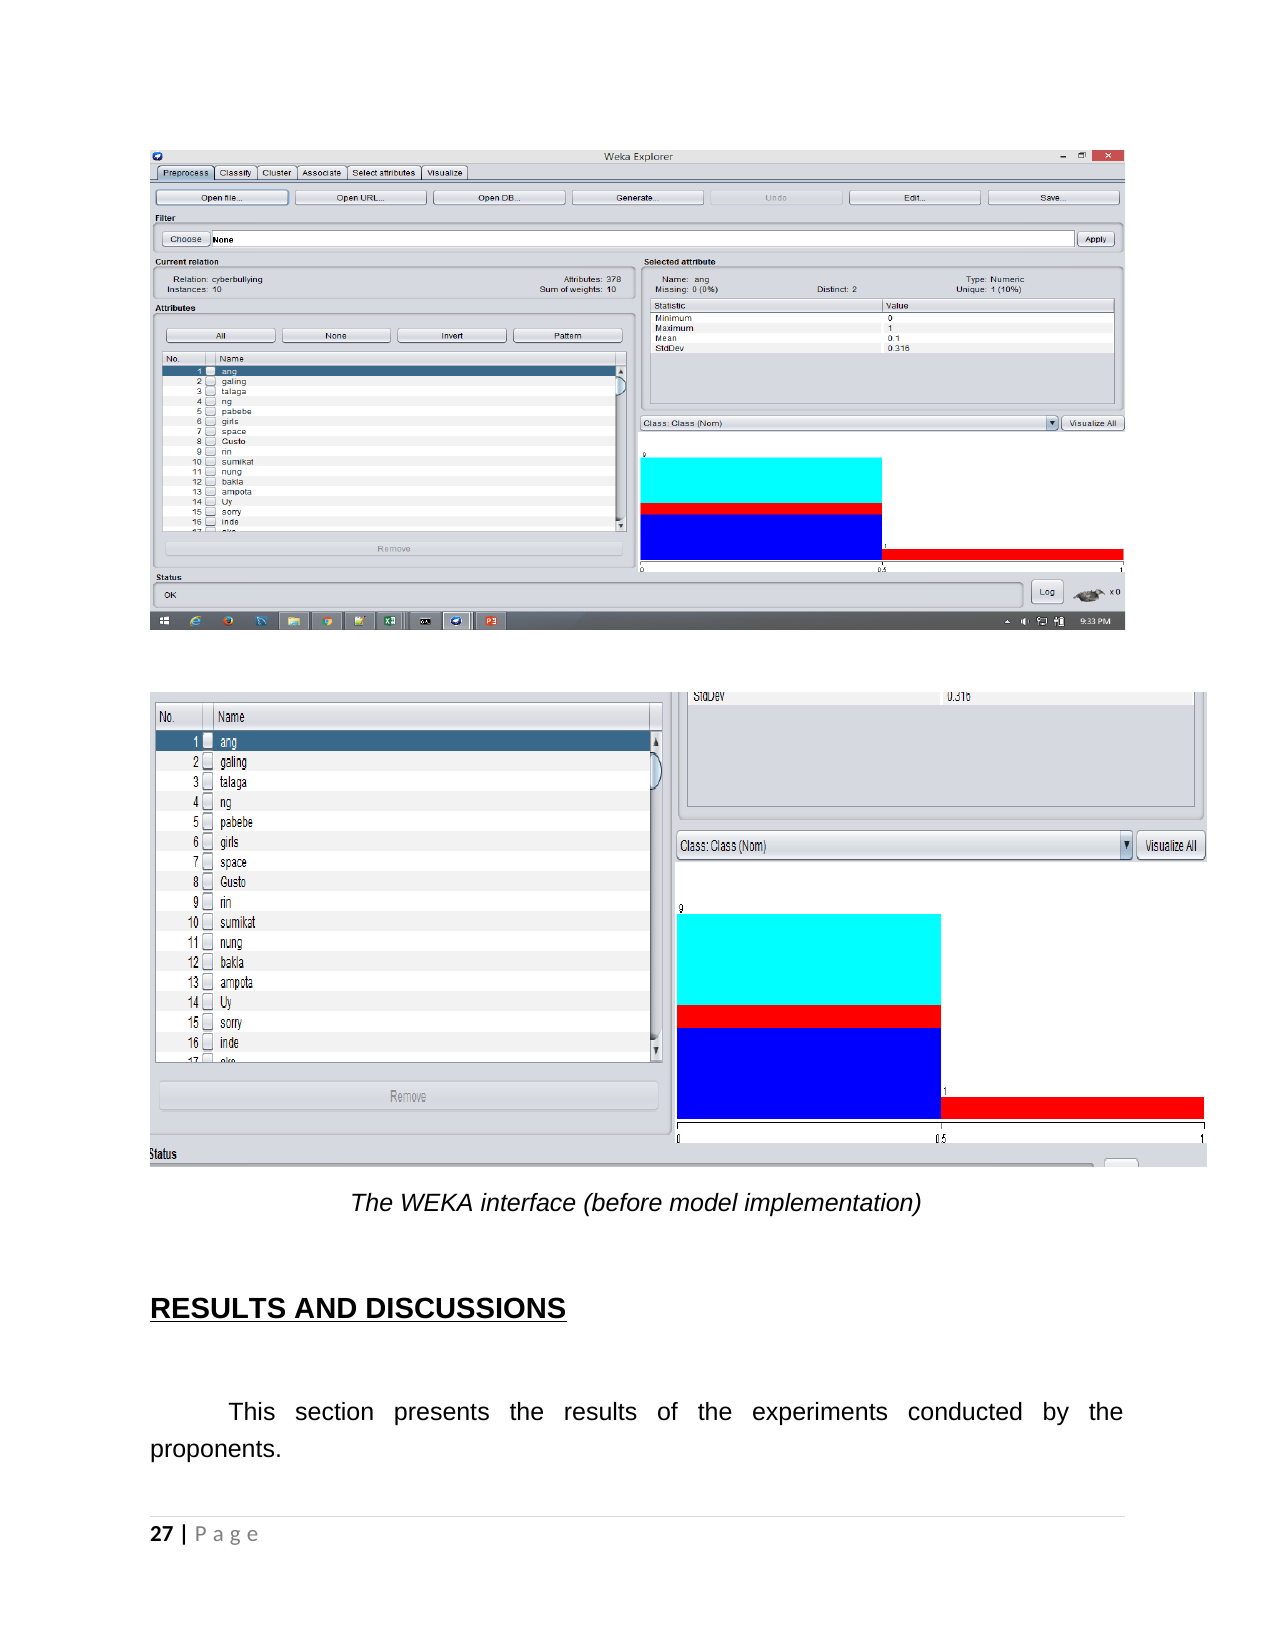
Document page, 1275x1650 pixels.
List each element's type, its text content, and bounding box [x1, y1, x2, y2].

picture [150, 150, 1125, 630]
text The WEKA interface (before model implementation) [150, 1179, 1125, 1217]
subtitle RESULTS AND DISCUSSIONS [150, 1292, 1125, 1325]
picture [150, 692, 1207, 1167]
text This section presents the results of the experiments conducted by the proponents. [150, 1388, 1125, 1463]
